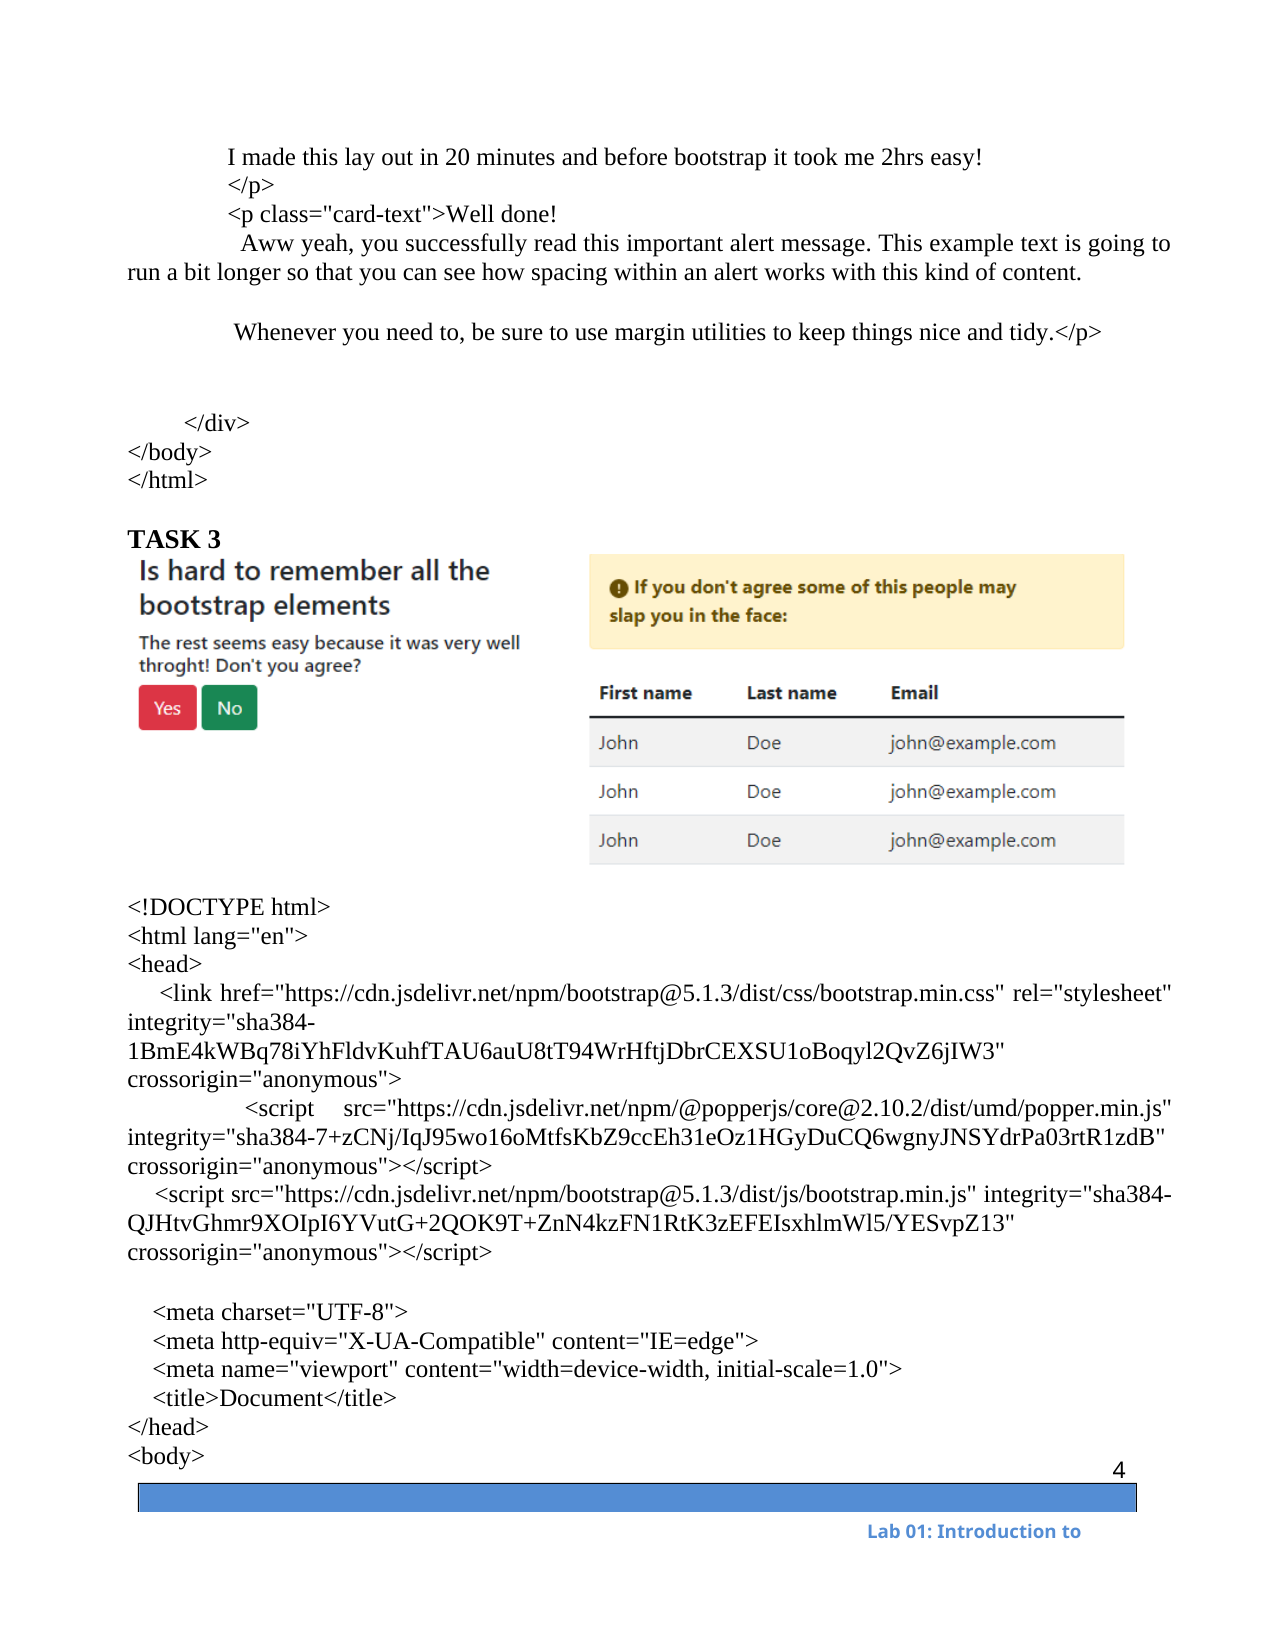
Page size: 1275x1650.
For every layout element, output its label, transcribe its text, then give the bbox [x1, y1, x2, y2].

text </body> [127, 437, 1173, 465]
text <p class="card-text">Well done! [127, 199, 1173, 228]
text <script src="https://cdn.jsdelivr.net/npm/bootstrap@5.1.3/dist/js/bootstrap.min.js" integrity="sha384-QJHtvGhmr9XOIpI6YVutG+2QOK9T+ZnN4kzFN1RtK3zEFEIsxhlmWl5/YESvpZ13" crossorigin="anonymous"></script> [127, 1179, 1173, 1266]
text TASK 3 [127, 523, 1173, 554]
text <script src="https://cdn.jsdelivr.net/npm/@popperjs/core@2.10.2/dist/umd/popper.min.js" integrity="sha384-7+zCNj/IqJ95wo16oMtfsKbZ9ccEh31eOz1HGyDuCQ6wgnyJNSYdrPa03rtR1zdB" crossorigin="anonymous"></script> [127, 1093, 1173, 1179]
text <meta http-equiv="X-UA-Compatible" content="IE=edge"> [127, 1326, 1173, 1354]
text <link href="https://cdn.jsdelivr.net/npm/bootstrap@5.1.3/dist/css/bootstrap.min.css" rel="stylesheet" integrity="sha384-1BmE4kWBq78iYhFldvKuhfTAU6auU8tT94WrHftjDbrCEXSU1oBoqyl2QvZ6jIW3" crossorigin="anonymous"> [127, 978, 1173, 1093]
text <meta name="viewport" content="width=device-width, initial-scale=1.0"> [127, 1354, 1173, 1383]
text </head> [127, 1412, 1173, 1441]
picture [127, 554, 1173, 892]
text Aww yeah, you successfully read this important alert message. This example text is going to run a bit longer so that you can see how spacing within an alert works with this kind of content. [127, 228, 1173, 285]
text </div> [127, 408, 1173, 437]
text <html lang="en"> [127, 921, 1173, 949]
text </html> [127, 465, 1173, 494]
text I made this lay out in 20 minutes and before bootstrap it took me 2hrs easy! [127, 142, 1173, 170]
text <head> [127, 949, 1173, 978]
text <title>Document</title> [127, 1383, 1173, 1412]
text <meta charset="UTF-8"> [127, 1297, 1173, 1326]
text <!DOCTYPE html> [127, 892, 1173, 921]
text Whenever you need to, be sure to use margin utilities to keep things nice and tidy.</p> [127, 317, 1173, 345]
text <body> [127, 1441, 1173, 1469]
text </p> [127, 170, 1173, 199]
